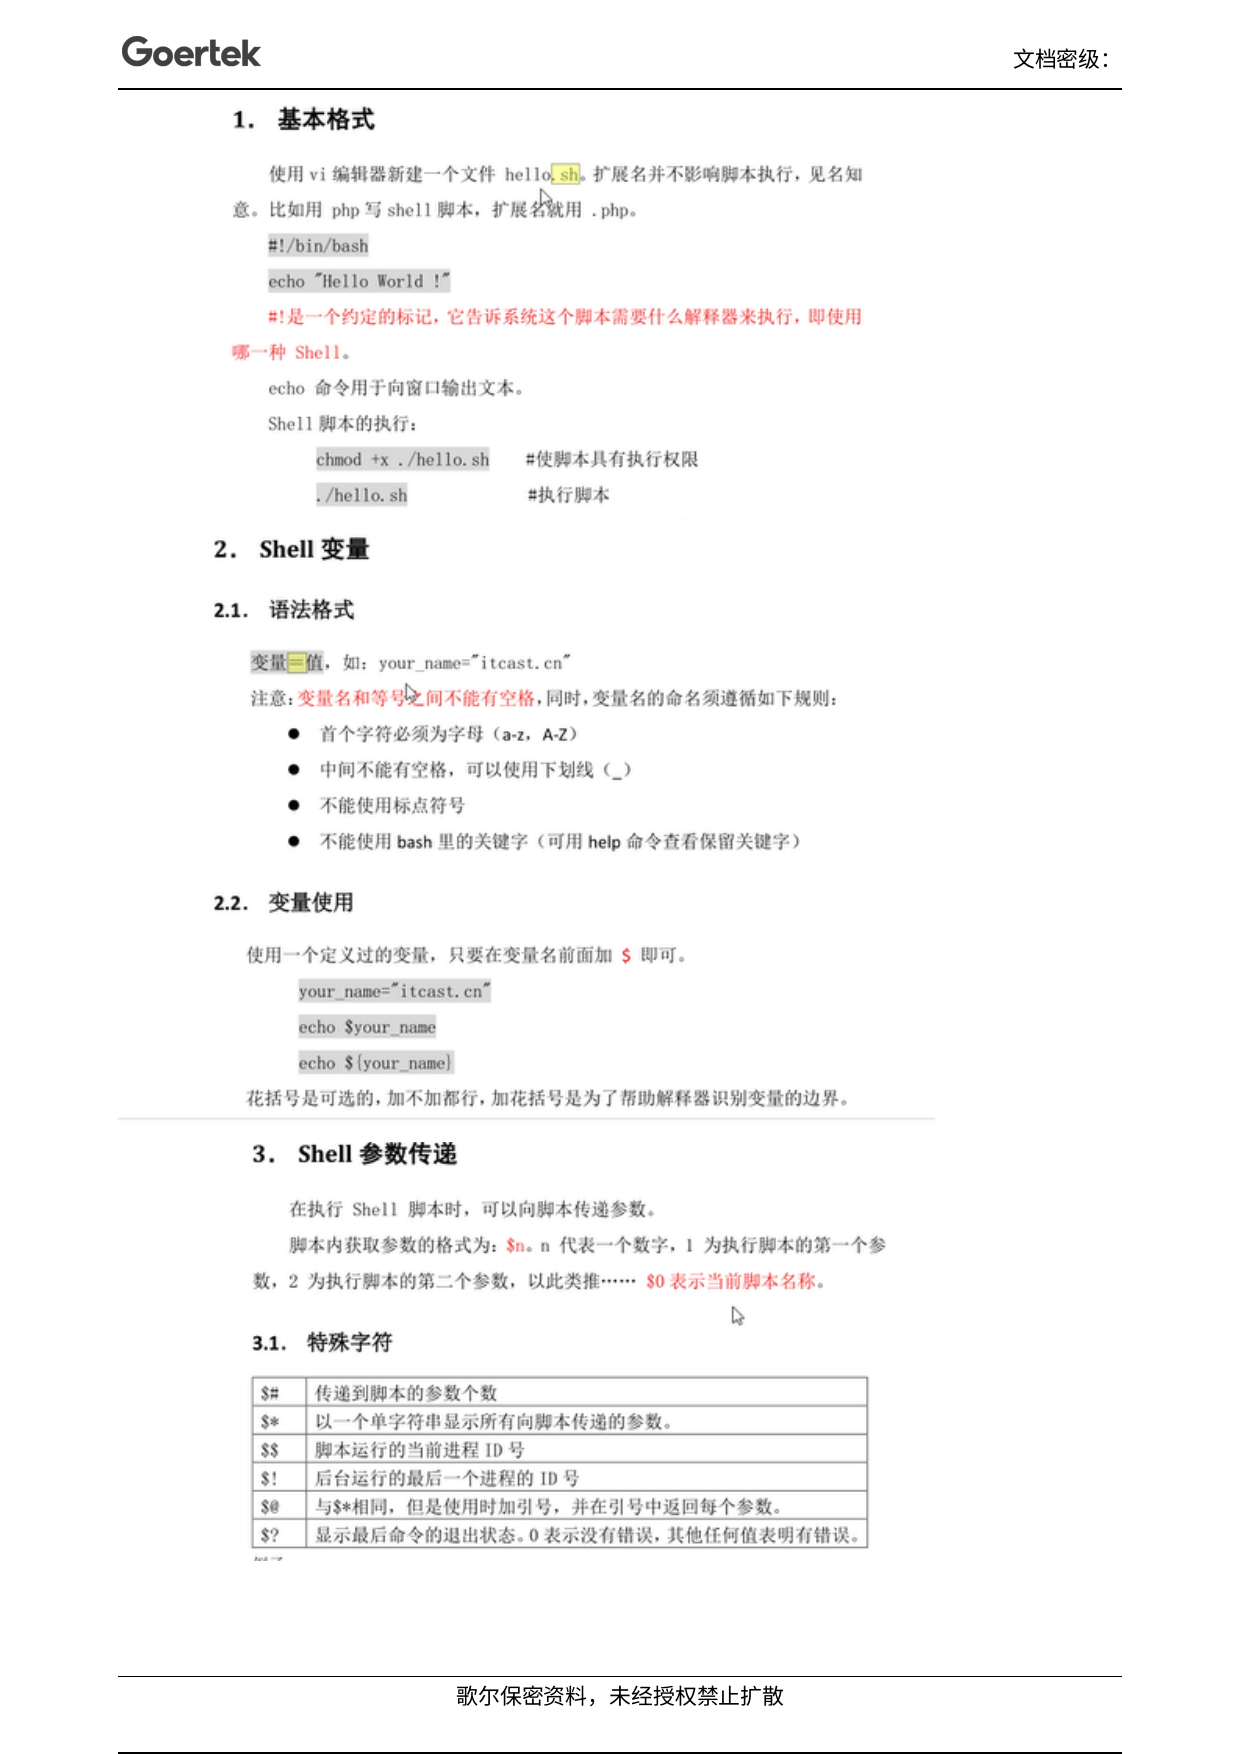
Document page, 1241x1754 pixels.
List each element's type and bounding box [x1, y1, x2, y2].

picture [118, 525, 936, 1123]
picture [118, 102, 978, 522]
picture [118, 32, 267, 70]
picture [118, 1142, 962, 1561]
